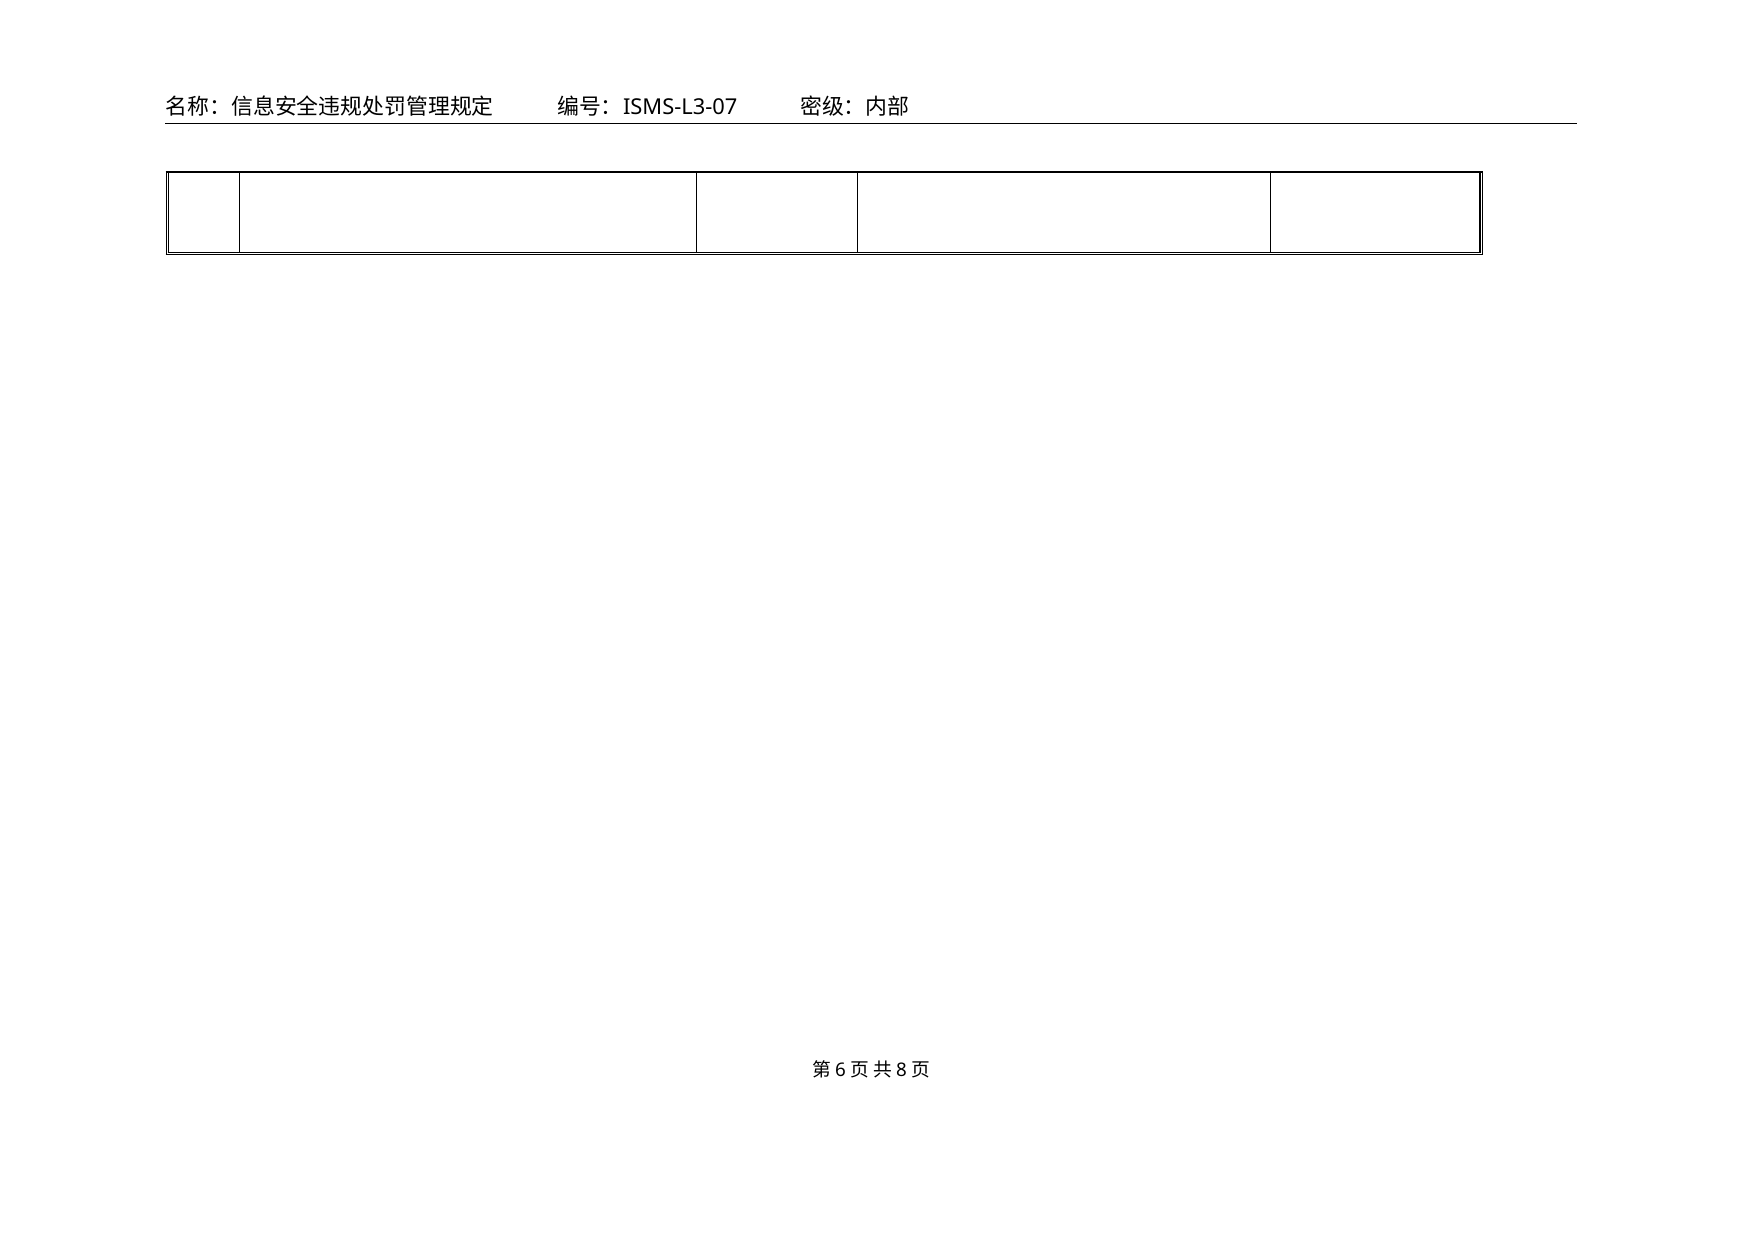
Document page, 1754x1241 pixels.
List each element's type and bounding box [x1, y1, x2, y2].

table_cell [858, 173, 1270, 252]
table_cell [169, 173, 239, 252]
table_cell [697, 173, 857, 252]
table_cell [240, 173, 696, 252]
table_cell [1271, 173, 1479, 252]
